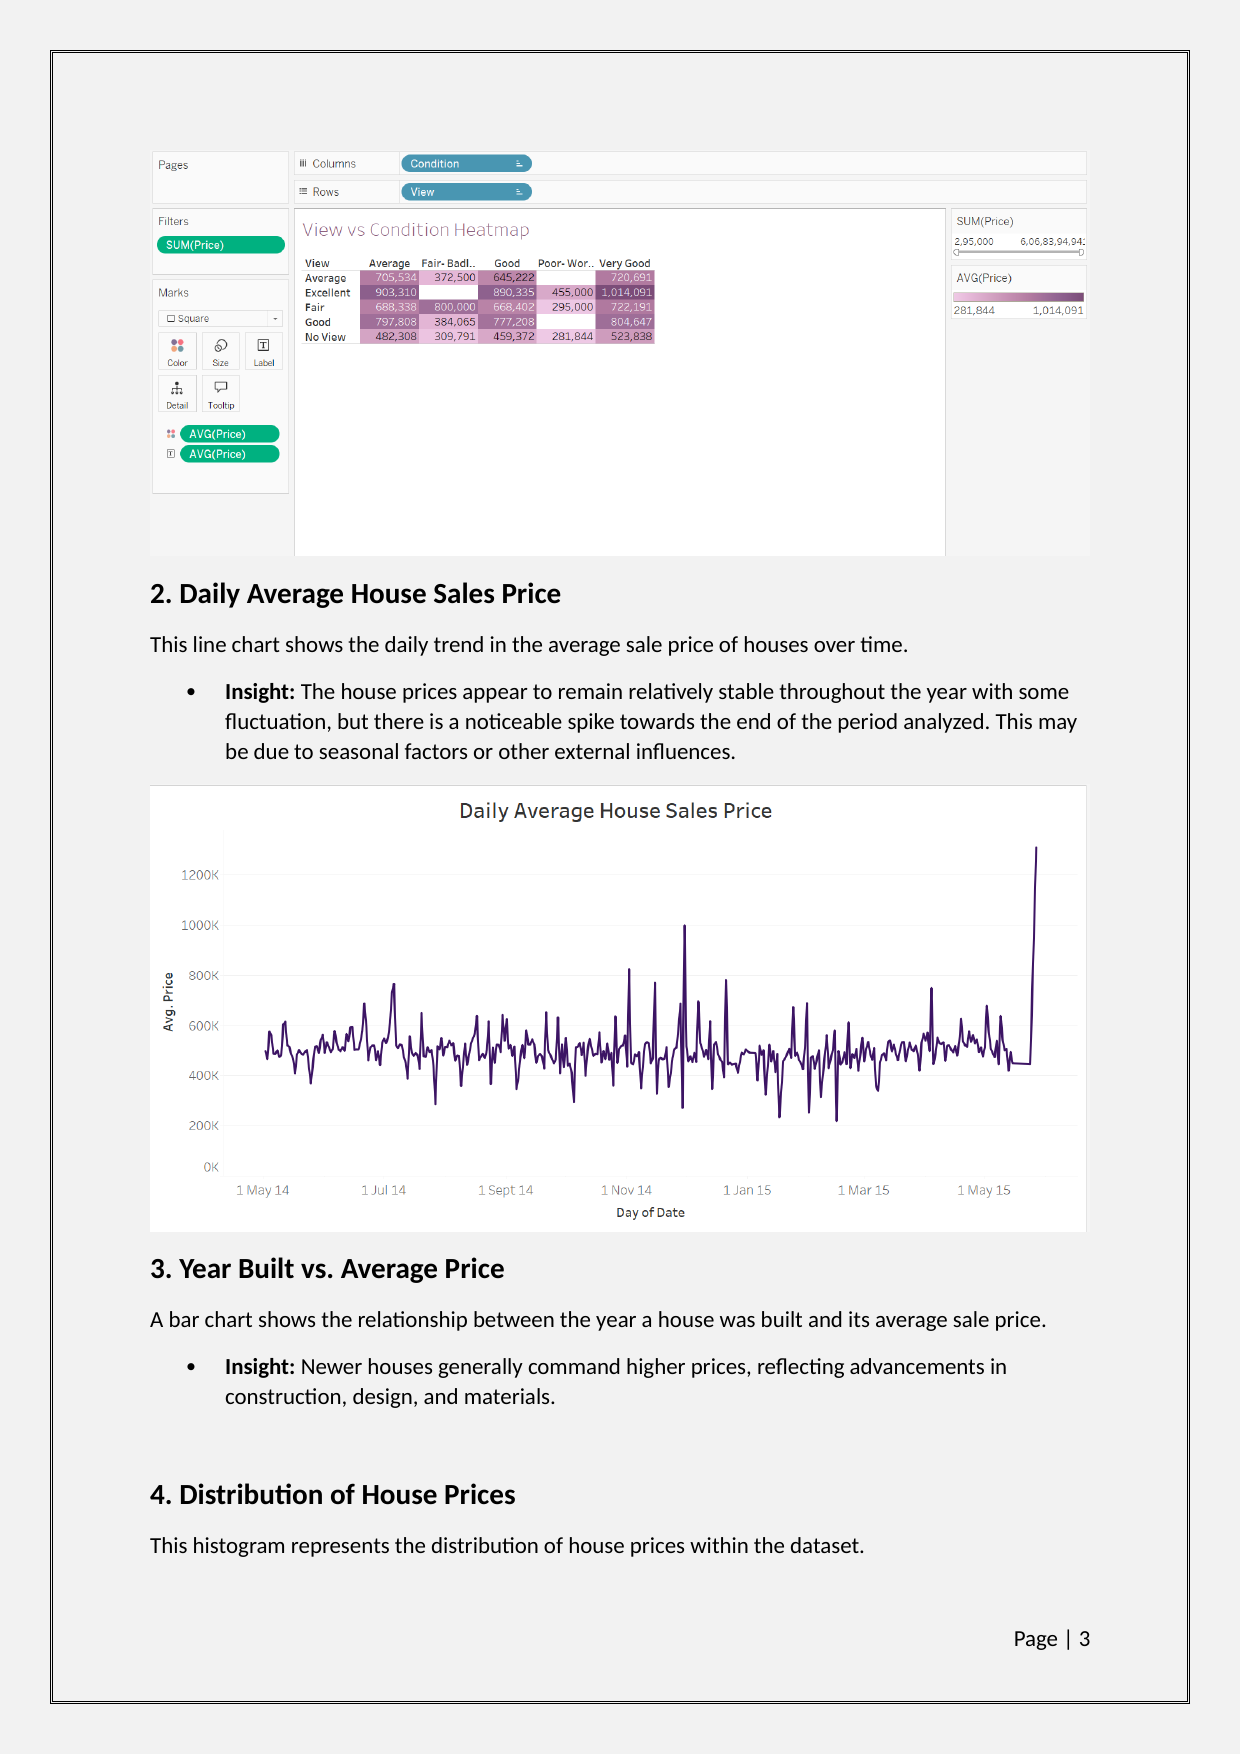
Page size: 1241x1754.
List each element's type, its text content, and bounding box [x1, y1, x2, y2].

text This line chart shows the daily trend in the average sale price of houses over time. [150, 630, 1090, 658]
text This histogram represents the distribution of house prices within the dataset. [150, 1531, 1090, 1559]
picture [150, 784, 1091, 1232]
picture [150, 150, 1091, 556]
text 4. Distribution of House Prices [150, 1476, 1090, 1512]
list Insight: The house prices appear to remain relatively stable throughout the year with some fluctuation, but there is a noticeable spike towards the end of the period analyzed. This may be due to seasonal factors or other external influences. [187, 677, 1090, 765]
text 2. Daily Average House Sales Price [150, 575, 1090, 611]
text 3. Year Built vs. Average Price [150, 1250, 1090, 1286]
text A bar chart shows the relationship between the year a house was built and its average sale price. [150, 1305, 1090, 1333]
list Insight: Newer houses generally command higher prices, reflecting advancements in construction, design, and materials. [187, 1352, 1090, 1410]
